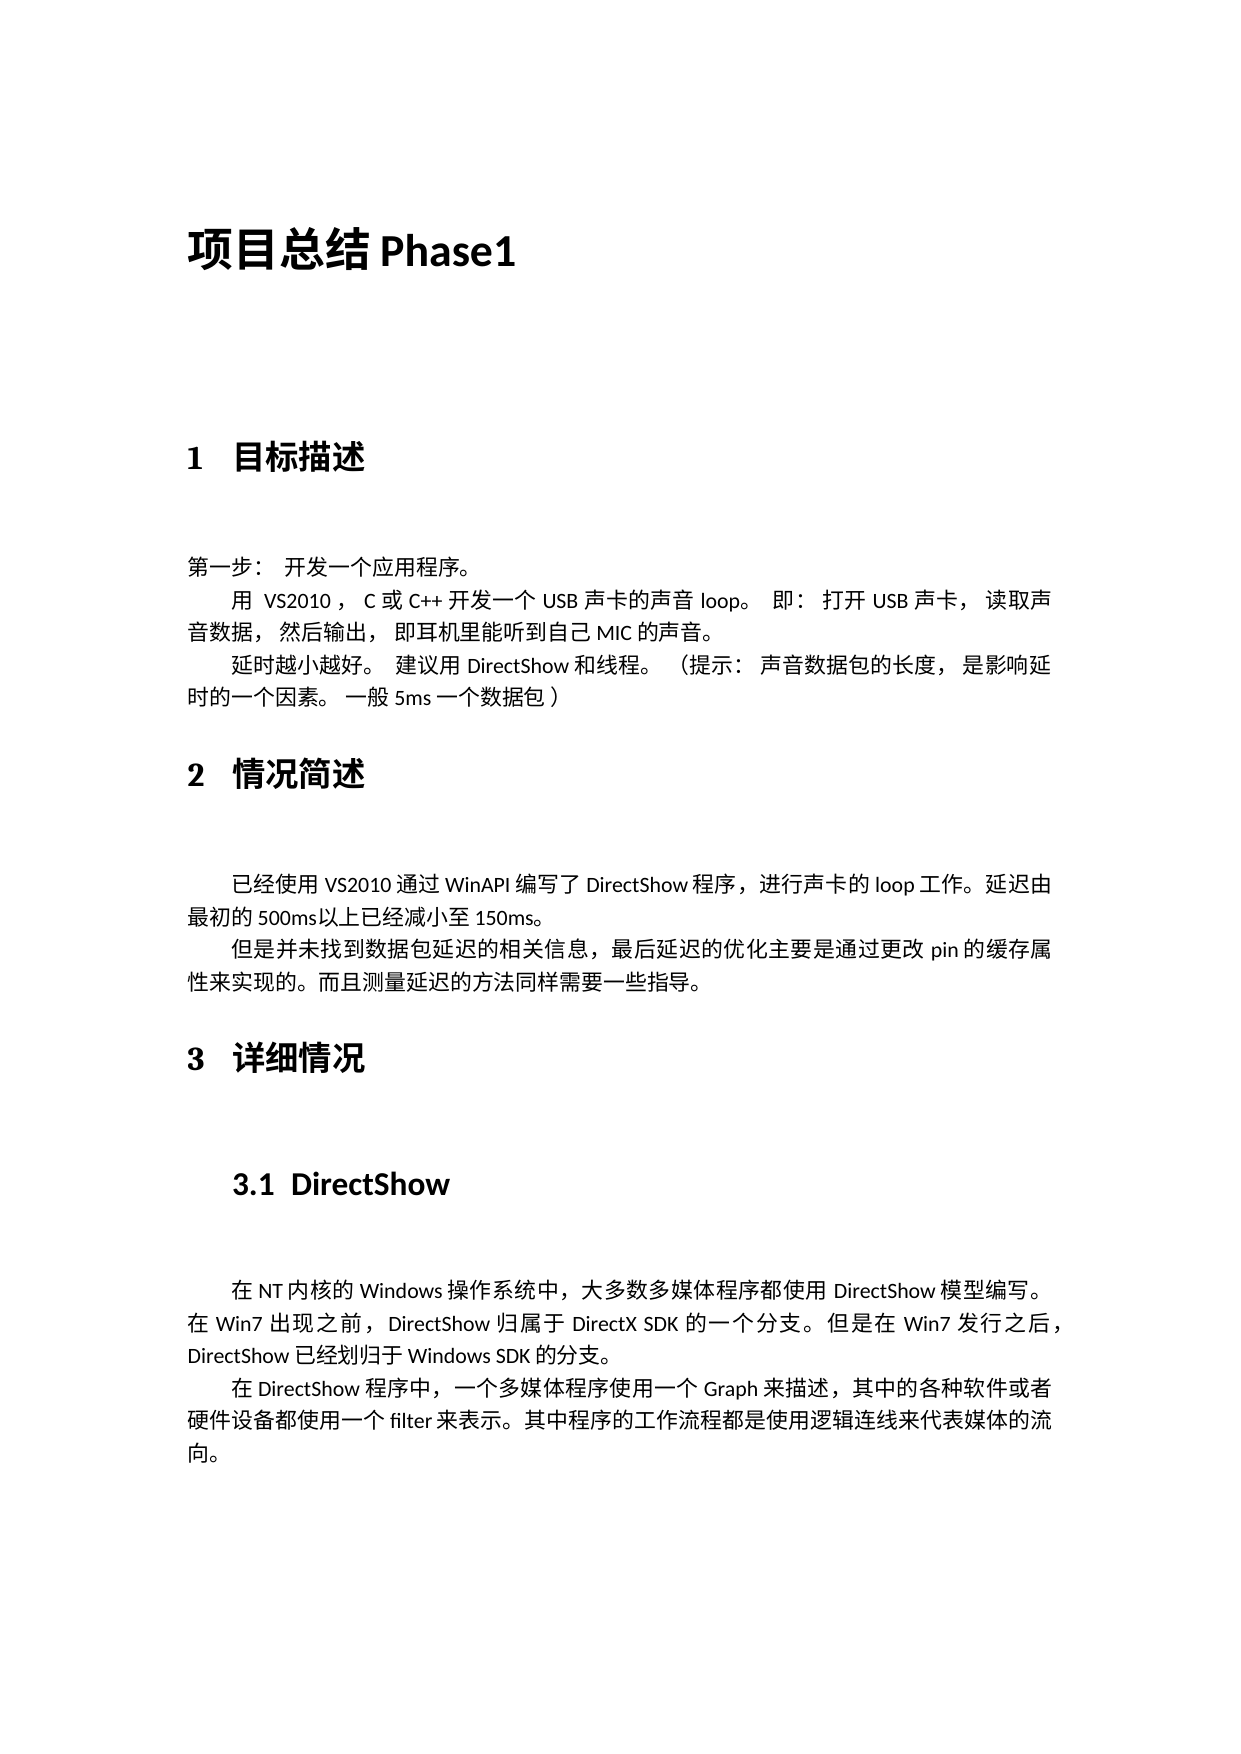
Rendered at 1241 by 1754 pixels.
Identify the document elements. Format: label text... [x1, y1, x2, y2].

subtitle 情况简述 [187, 739, 1053, 804]
subtitle DirectShow [232, 1151, 1053, 1216]
text 用 VS2010 ， C 或 C++ 开发一个 USB 声卡的声音 loop。 即： 打开 USB 声卡， 读取声音数据， 然后输出， 即耳机里能听到自己 MIC 的声音。 [187, 582, 1053, 647]
text 在DirectShow程序中，一个多媒体程序使用一个Graph来描述，其中的各种软件或者硬件设备都使用一个filter来表示。其中程序的工作流程都是使用逻辑连线来代表媒体的流向。 [187, 1370, 1053, 1468]
text 延时越小越好。 建议用 DirectShow 和线程。 （提示： 声音数据包的长度， 是影响延时的一个因素。 一般 5ms 一个数据包 ） [187, 647, 1053, 712]
text 第一步： 开发一个应用程序。 [187, 550, 1053, 582]
subtitle 详细情况 [187, 1024, 1053, 1089]
text 但是并未找到数据包延迟的相关信息，最后延迟的优化主要是通过更改pin的缓存属性来实现的。而且测量延迟的方法同样需要一些指导。 [187, 932, 1053, 997]
text 已经使用VS2010通过WinAPI编写了DirectShow程序，进行声卡的loop工作。延迟由最初的500ms以上已经减小至150ms。 [187, 867, 1053, 932]
subtitle 项目总结Phase1 [187, 197, 1053, 295]
subtitle 目标描述 [187, 423, 1053, 488]
text 在NT内核的Windows操作系统中，大多数多媒体程序都使用DirectShow模型编写。在Win7出现之前，DirectShow归属于DirectX SDK的一个分支。但是在Win7发行之后，DirectShow已经划归于Windows SDK的分支。 [187, 1273, 1053, 1370]
